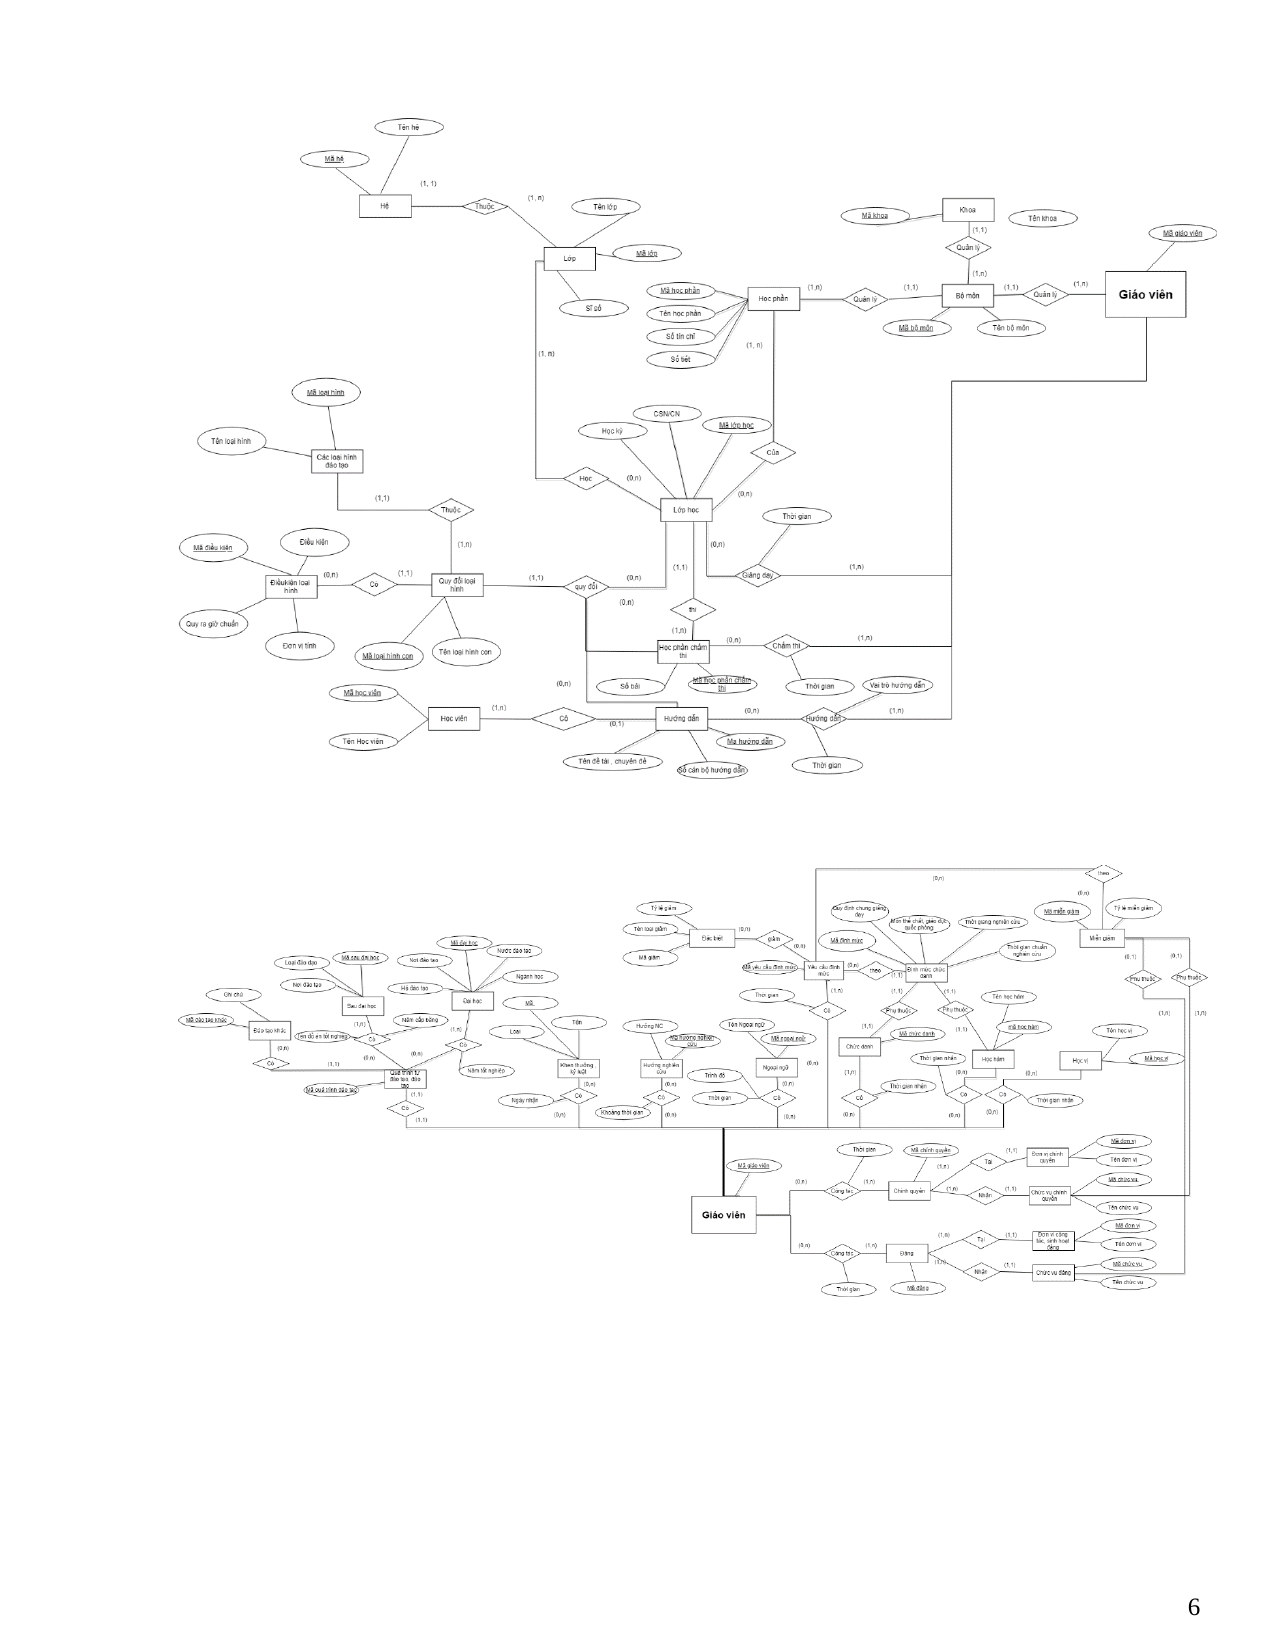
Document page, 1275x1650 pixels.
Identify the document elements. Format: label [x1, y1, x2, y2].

picture [178, 118, 1217, 779]
picture [178, 865, 1217, 1297]
